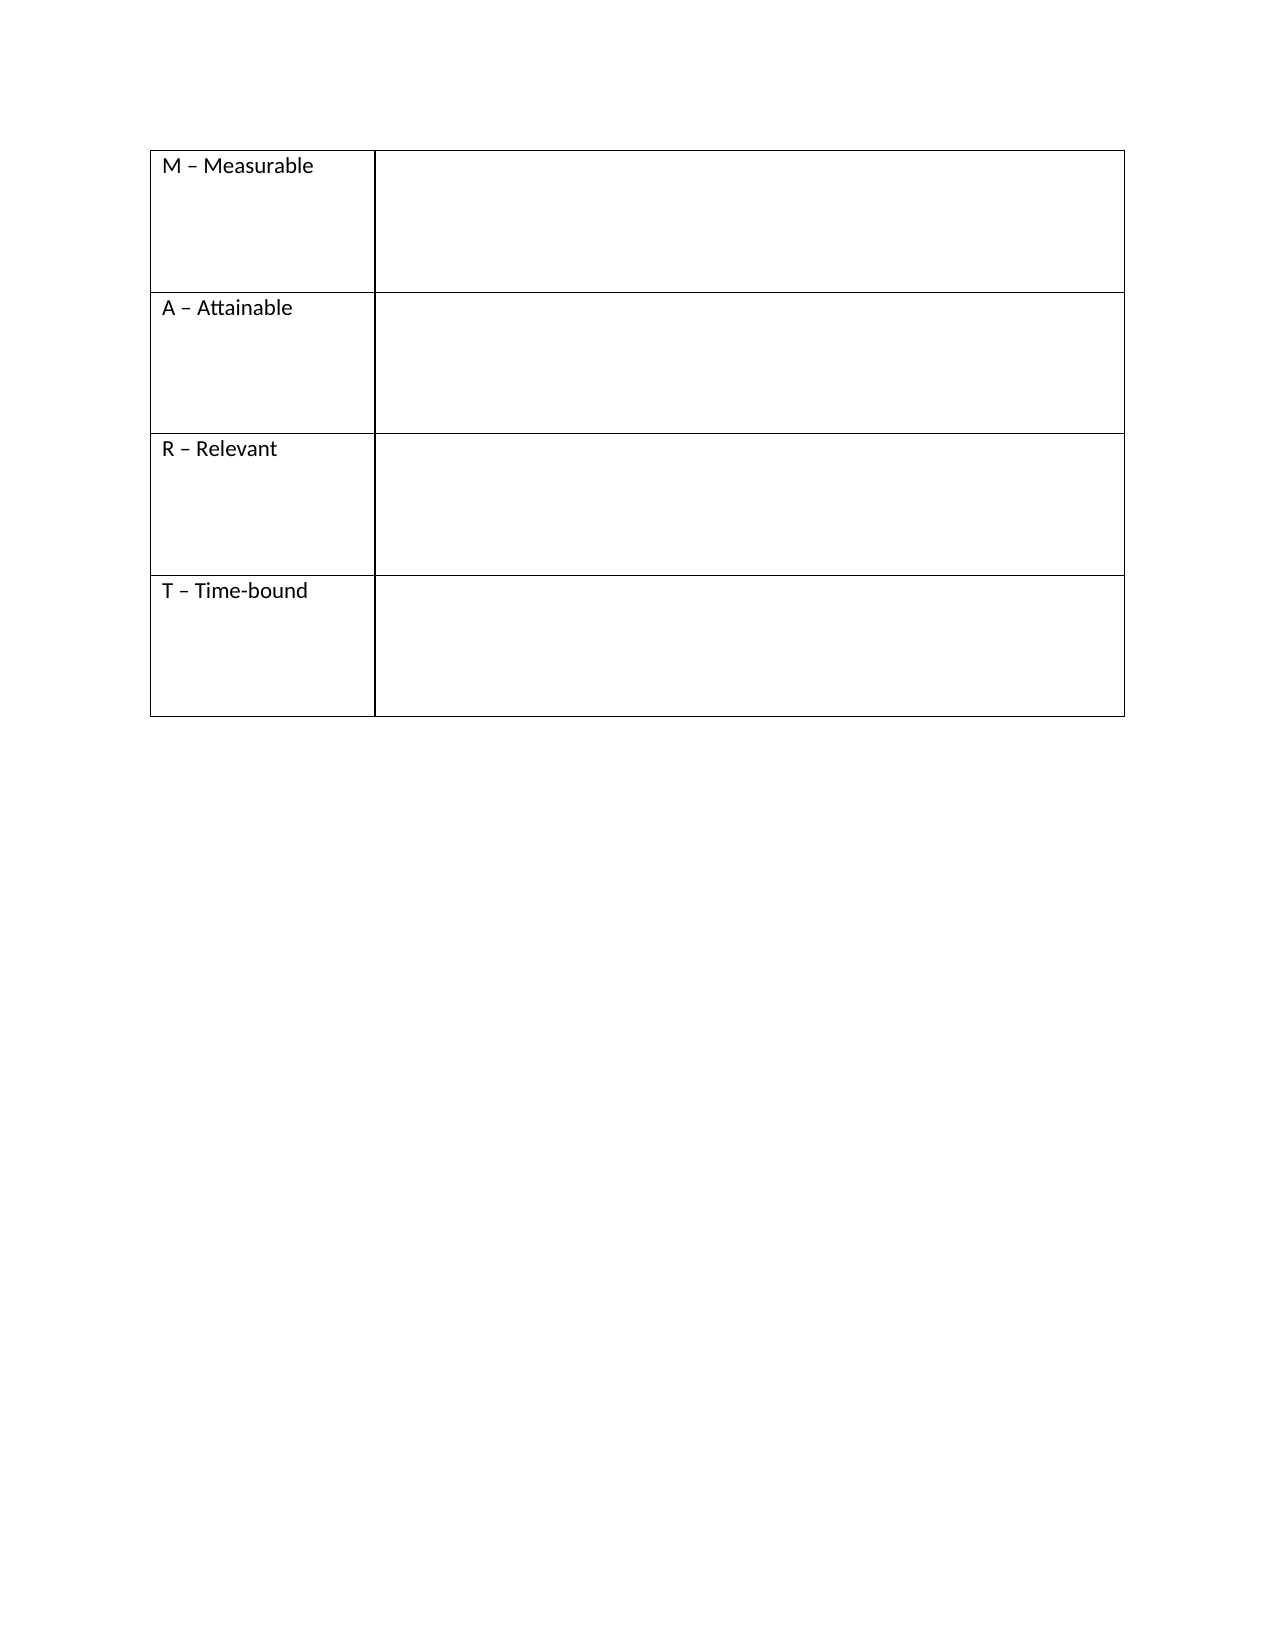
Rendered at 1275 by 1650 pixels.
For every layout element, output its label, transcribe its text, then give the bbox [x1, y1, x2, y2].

table_cell [376, 151, 1124, 292]
table_cell [376, 434, 1124, 575]
table_cell R – Relevant [151, 434, 374, 575]
table_cell [376, 576, 1124, 716]
table_cell [376, 293, 1124, 433]
table_cell T – Time-bound [151, 576, 374, 716]
table_cell A – Attainable [151, 293, 374, 433]
table_cell M – Measurable [151, 151, 374, 292]
